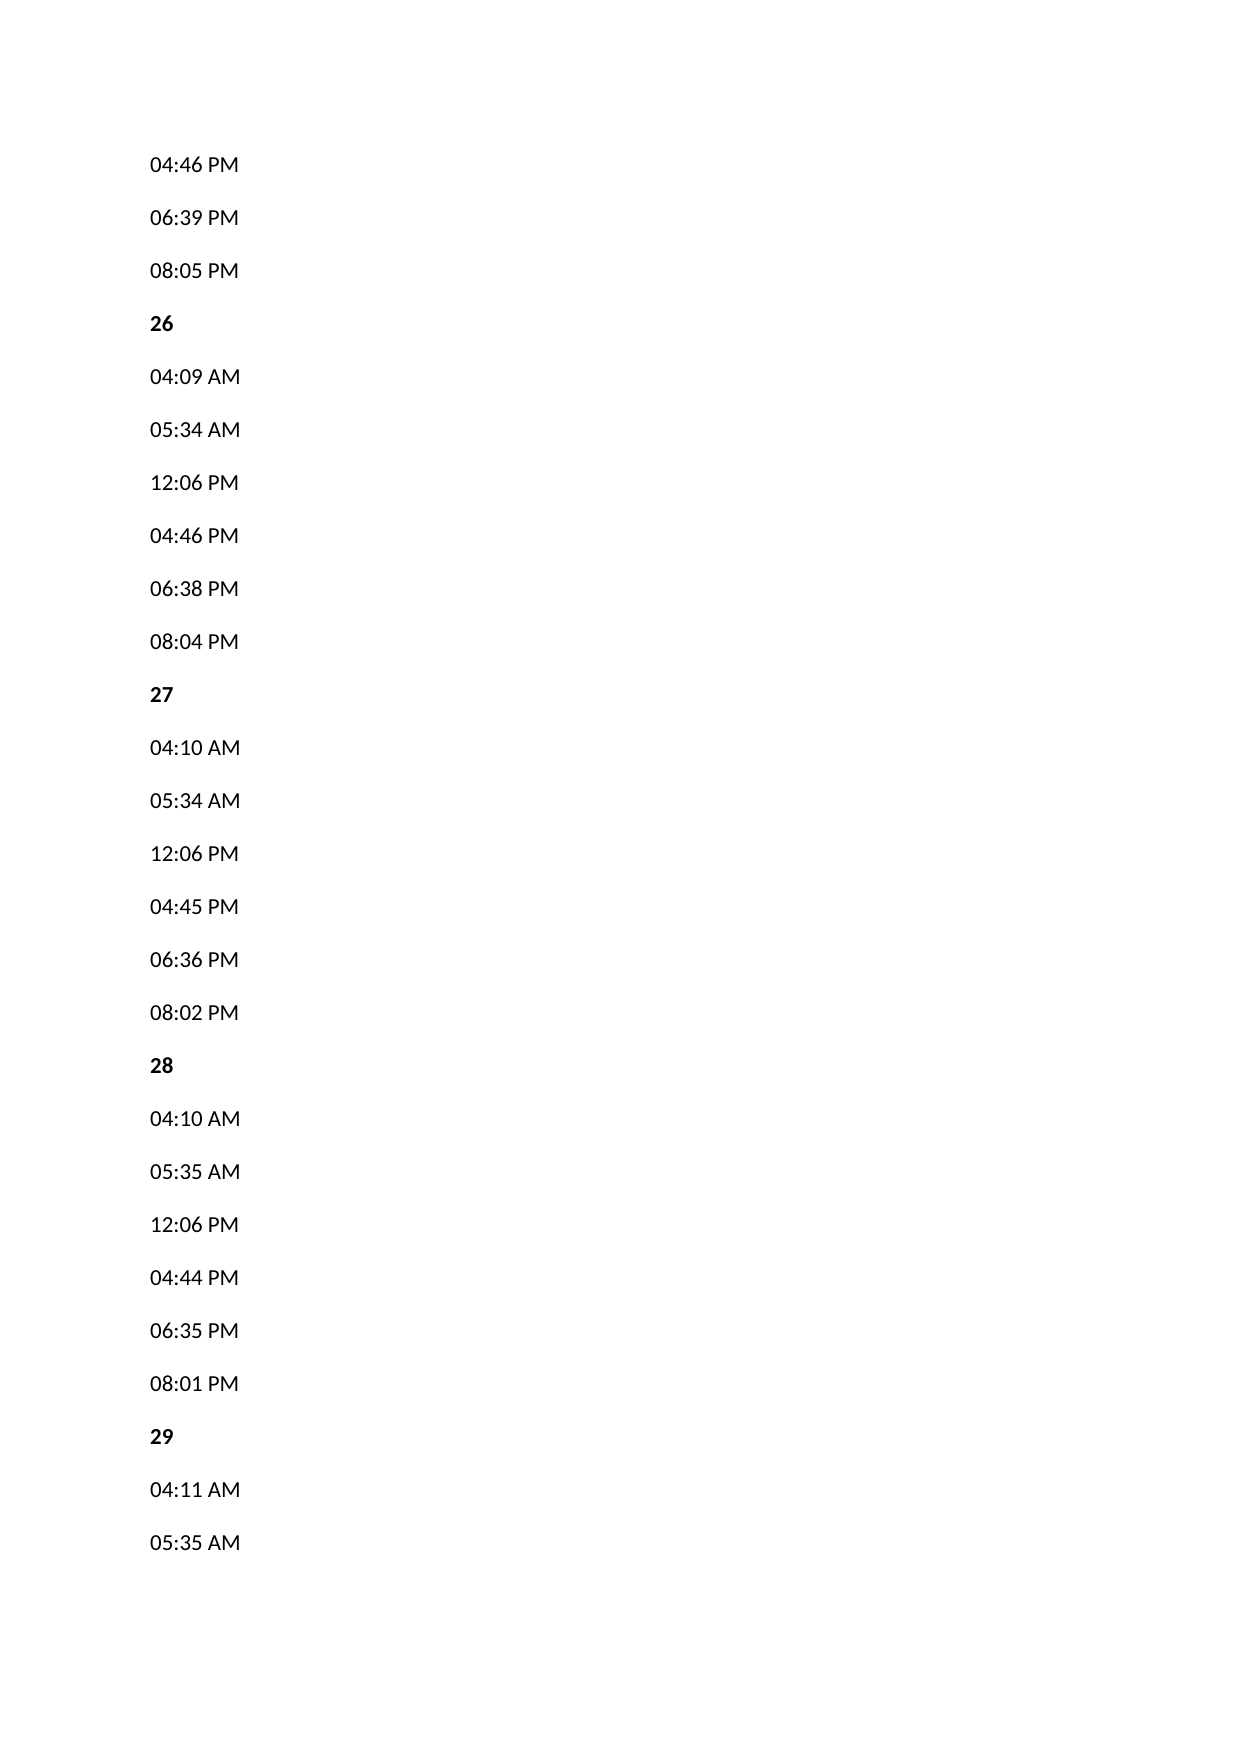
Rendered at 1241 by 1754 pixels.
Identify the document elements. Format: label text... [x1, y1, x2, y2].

text 06:39 PM [150, 203, 1090, 231]
text 04:10 AM [150, 733, 1090, 761]
text 04:10 AM [150, 1104, 1090, 1132]
text 29 [150, 1422, 1090, 1451]
text 06:38 PM [150, 574, 1090, 602]
text 12:06 PM [150, 1210, 1090, 1238]
text 08:04 PM [150, 627, 1090, 655]
text 27 [150, 680, 1090, 708]
text 08:05 PM [150, 256, 1090, 284]
text 28 [150, 1051, 1090, 1079]
text 08:02 PM [150, 998, 1090, 1026]
text 05:34 AM [150, 415, 1090, 443]
text 05:34 AM [150, 786, 1090, 814]
text 04:11 AM [150, 1476, 1090, 1503]
text 06:36 PM [150, 945, 1090, 973]
text 26 [150, 309, 1090, 337]
text 05:35 AM [150, 1528, 1090, 1557]
text 04:46 PM [150, 521, 1090, 549]
text 04:44 PM [150, 1263, 1090, 1291]
text 05:35 AM [150, 1157, 1090, 1185]
text 12:06 PM [150, 839, 1090, 867]
text 08:01 PM [150, 1369, 1090, 1397]
text 04:46 PM [150, 150, 1090, 178]
text 04:45 PM [150, 892, 1090, 920]
text 04:09 AM [150, 362, 1090, 390]
text 06:35 PM [150, 1316, 1090, 1344]
text 12:06 PM [150, 468, 1090, 496]
